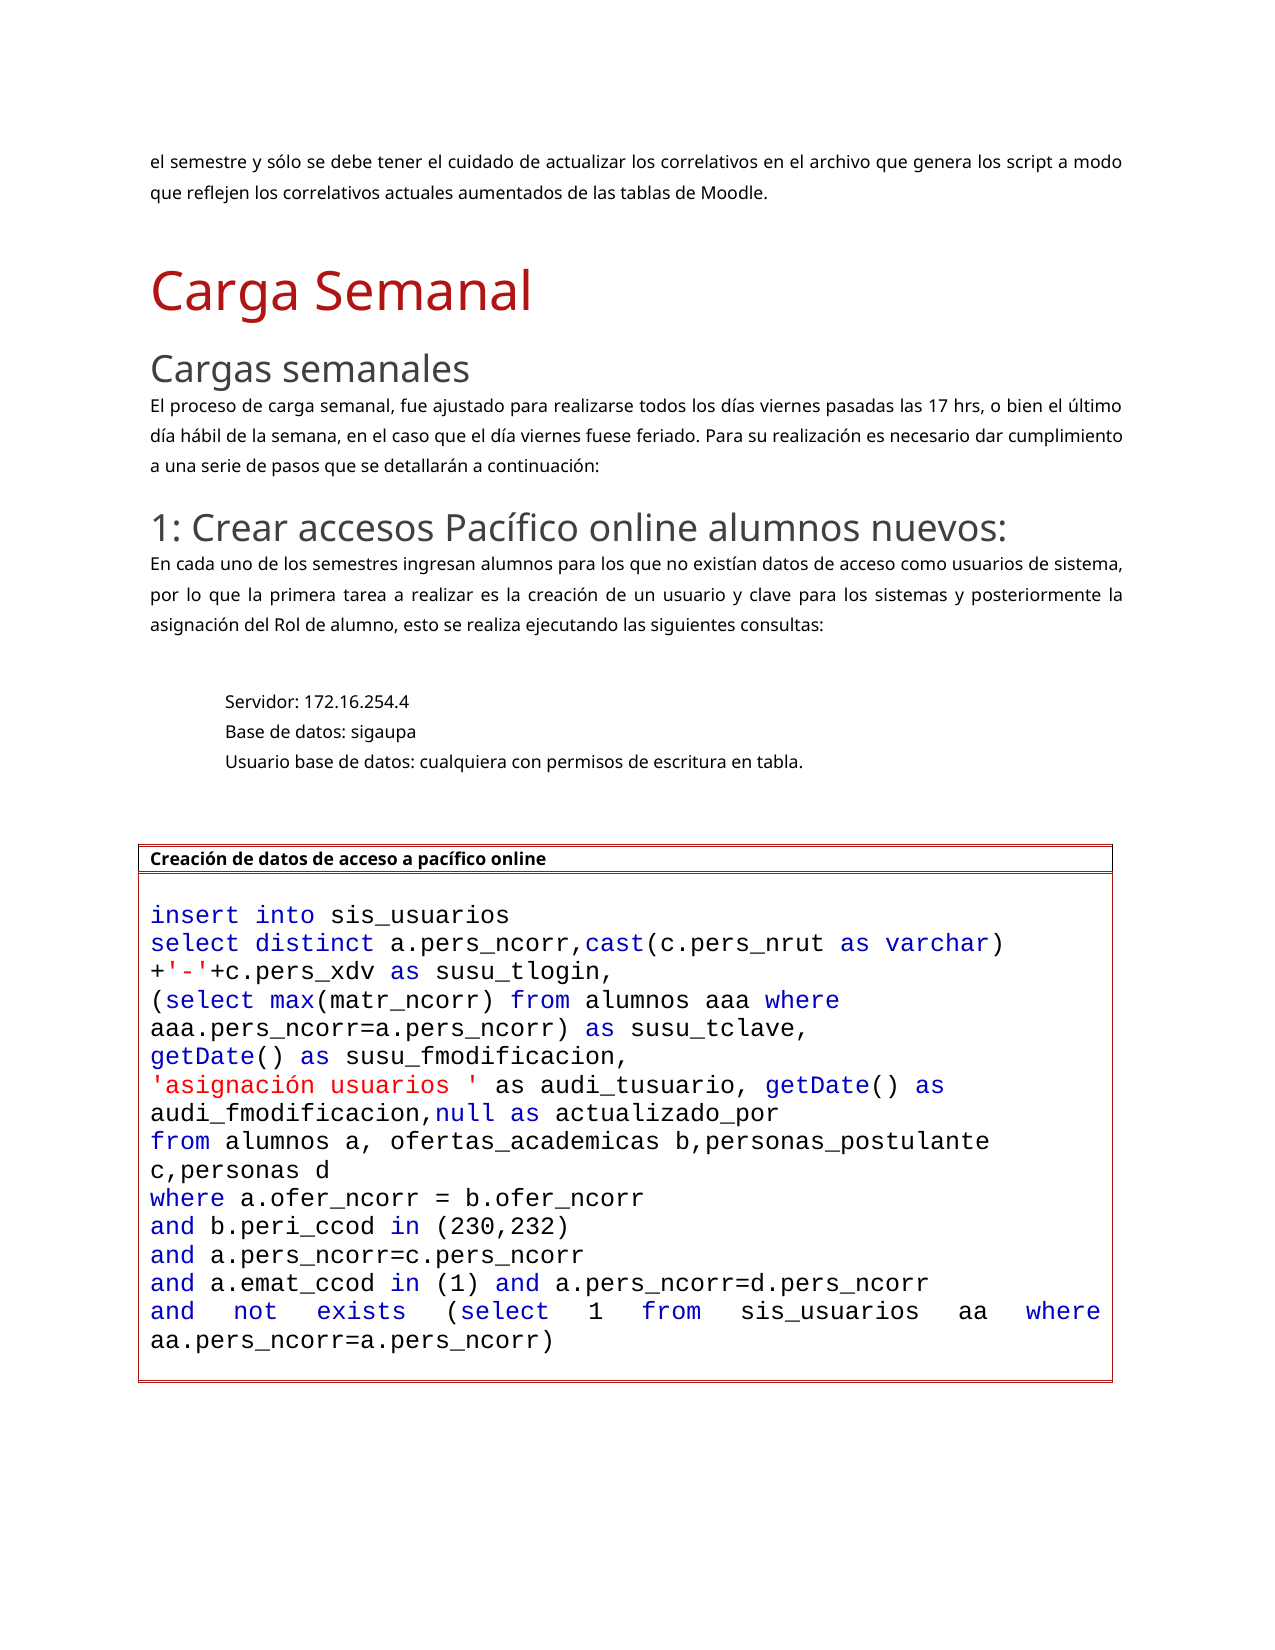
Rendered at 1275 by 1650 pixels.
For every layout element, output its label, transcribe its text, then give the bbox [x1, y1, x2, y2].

table_header Creación de datos de acceso a pacífico online [139, 847, 1112, 871]
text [150, 150, 1125, 204]
list Base de datos: sigaupa [225, 719, 1125, 744]
text El proceso de carga semanal, fue ajustado para realizarse todos los días viernes pasadas las 17 hrs, o bien el último día hábil de la semana, en el caso que el día viernes fuese feriado. Para su realización es necesario dar cumplimiento a una serie de pasos que se detallarán a continuación: [150, 393, 1125, 478]
subtitle 1: Crear accesos Pacífico online alumnos nuevos: [150, 501, 1125, 552]
list Servidor: 172.16.254.4 [225, 689, 1125, 713]
table_cell insert into sis_usuarios select distinct a.pers_ncorr,cast(c.pers_nrut as varchar)+'-'+c.pers_xdv as susu_tlogin, (select max(matr_ncorr) from alumnos aaa where aaa.pers_ncorr=a.pers_ncorr) as susu_tclave, getDate() as susu_fmodificacion, 'asignación usuarios ' as audi_tusuario, getDate() as audi_fmodificacion,null as actualizado_por from alumnos a, ofertas_academicas b,personas_postulante c,personas d where a.ofer_ncorr = b.ofer_ncorr and b.peri_ccod in (230,232) and a.pers_ncorr=c.pers_ncorr and a.emat_ccod in (1) and a.pers_ncorr=d.pers_ncorr and not exists (select 1 from sis_usuarios aa where aa.pers_ncorr=a.pers_ncorr) [139, 874, 1112, 1380]
subtitle Cargas semanales [150, 342, 1125, 393]
subtitle Carga Semanal [150, 252, 1125, 326]
text En cada uno de los semestres ingresan alumnos para los que no existían datos de acceso como usuarios de sistema, por lo que la primera tarea a realizar es la creación de un usuario y clave para los sistemas y posteriormente la asignación del Rol de alumno, esto se realiza ejecutando las siguientes consultas: [150, 552, 1125, 636]
list Usuario base de datos: cualquiera con permisos de escritura en tabla. [225, 750, 1125, 774]
